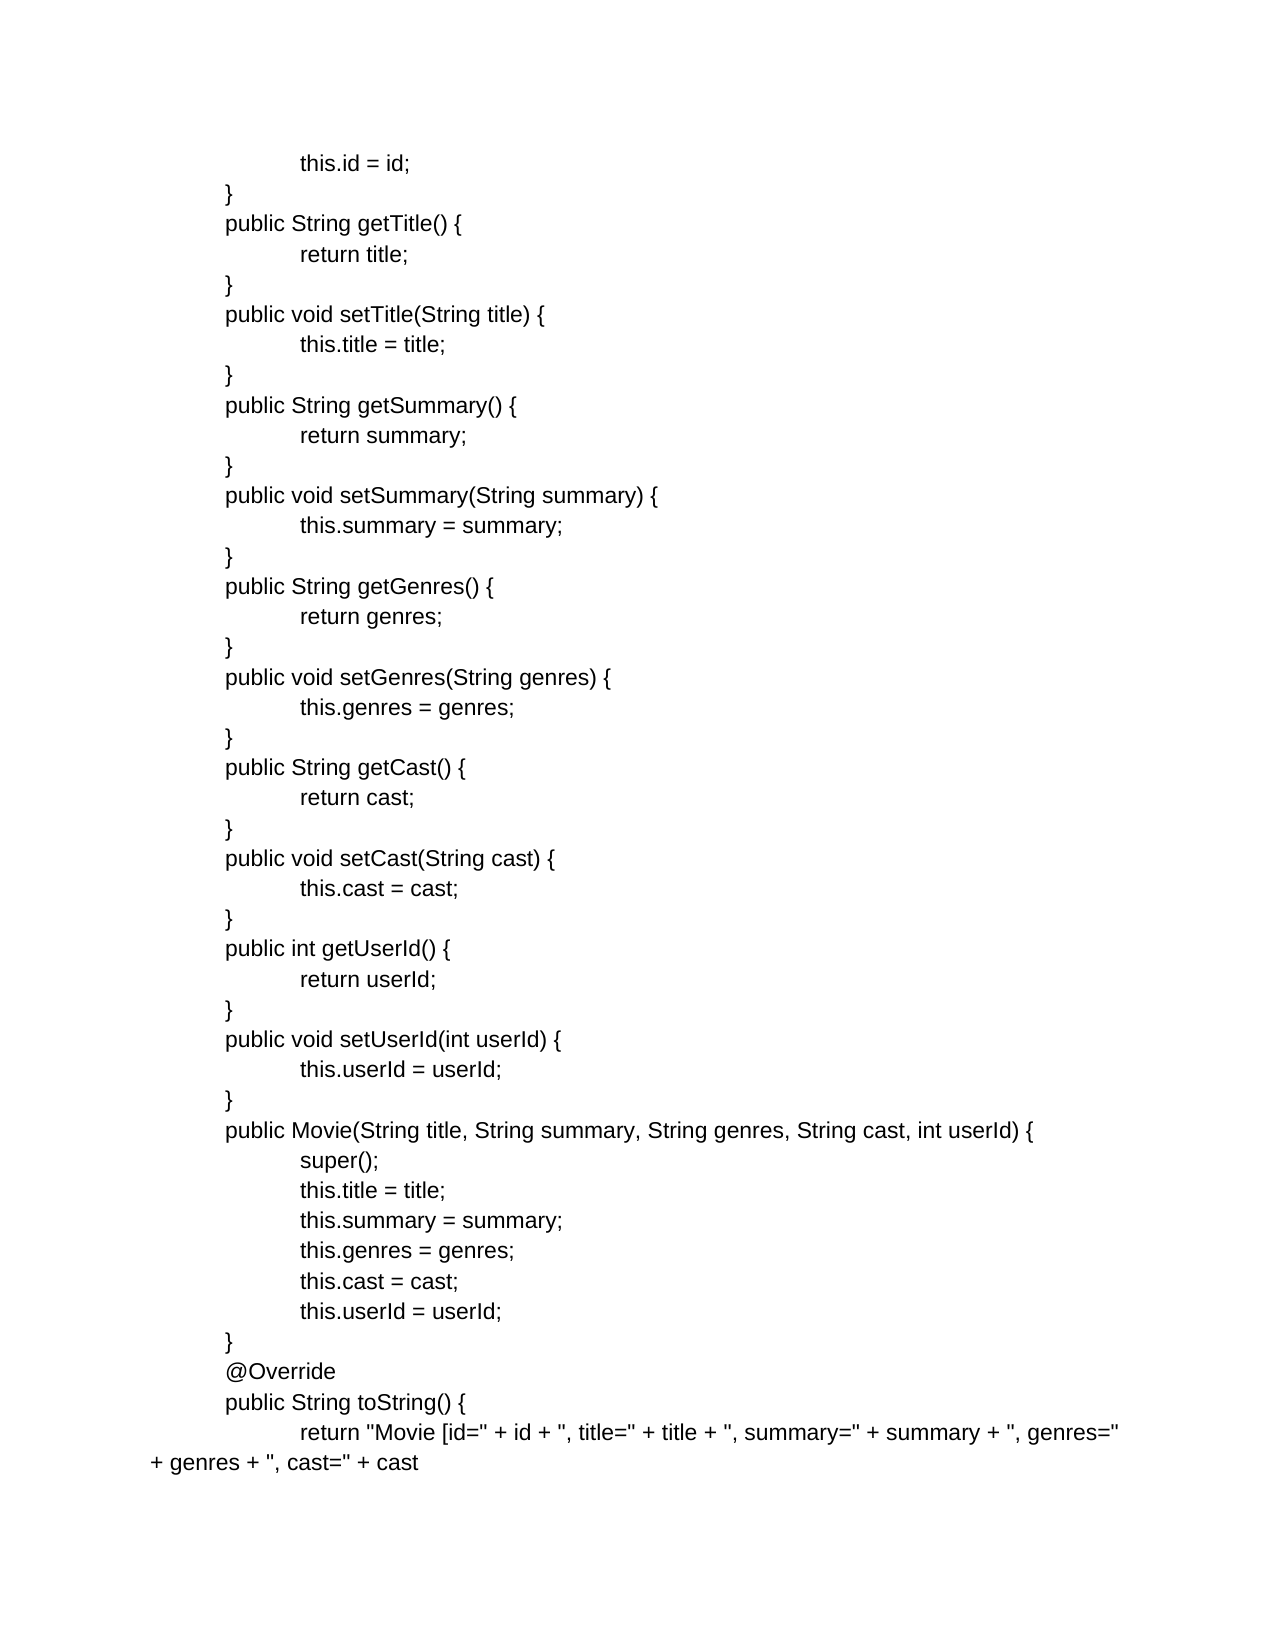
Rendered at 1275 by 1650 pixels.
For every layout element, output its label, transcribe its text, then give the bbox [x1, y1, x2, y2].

text this.title = title; [150, 1177, 1125, 1203]
text return cast; [150, 784, 1125, 811]
text this.genres = genres; [150, 1237, 1125, 1264]
text public void setCast(String cast) { [150, 845, 1125, 871]
text } [150, 633, 1125, 660]
text } [150, 1328, 1125, 1354]
text this.summary = summary; [150, 1207, 1125, 1234]
text this.title = title; [150, 331, 1125, 358]
text public void setGenres(String genres) { [150, 663, 1125, 690]
text return summary; [150, 422, 1125, 448]
text this.userId = userId; [150, 1056, 1125, 1083]
text this.userId = userId; [150, 1298, 1125, 1324]
text } [150, 180, 1125, 207]
text } [150, 996, 1125, 1022]
text return "Movie [id=" + id + ", title=" + title + ", summary=" + summary + ", genres=" + genres + ", cast=" + cast [150, 1419, 1125, 1475]
text public void setUserId(int userId) { [150, 1026, 1125, 1052]
text } [150, 724, 1125, 750]
text this.cast = cast; [150, 1268, 1125, 1294]
text super(); [150, 1147, 1125, 1173]
text this.cast = cast; [150, 875, 1125, 901]
text return genres; [150, 603, 1125, 629]
text public String getCast() { [150, 754, 1125, 781]
text public String getGenres() { [150, 573, 1125, 599]
text public String getSummary() { [150, 392, 1125, 418]
text } [150, 905, 1125, 932]
text this.id = id; [150, 150, 1125, 176]
text } [150, 271, 1125, 297]
text return title; [150, 241, 1125, 267]
text this.summary = summary; [150, 512, 1125, 539]
text } [150, 452, 1125, 478]
text @Override [150, 1358, 1125, 1385]
text } [150, 1086, 1125, 1113]
text public int getUserId() { [150, 935, 1125, 962]
text public Movie(String title, String summary, String genres, String cast, int userId) { [150, 1117, 1125, 1143]
text } [150, 814, 1125, 841]
text this.genres = genres; [150, 694, 1125, 720]
text public void setSummary(String summary) { [150, 482, 1125, 509]
text public String getTitle() { [150, 210, 1125, 237]
text return userId; [150, 966, 1125, 992]
text } [150, 361, 1125, 388]
text public String toString() { [150, 1388, 1125, 1415]
text public void setTitle(String title) { [150, 301, 1125, 327]
text } [150, 543, 1125, 569]
